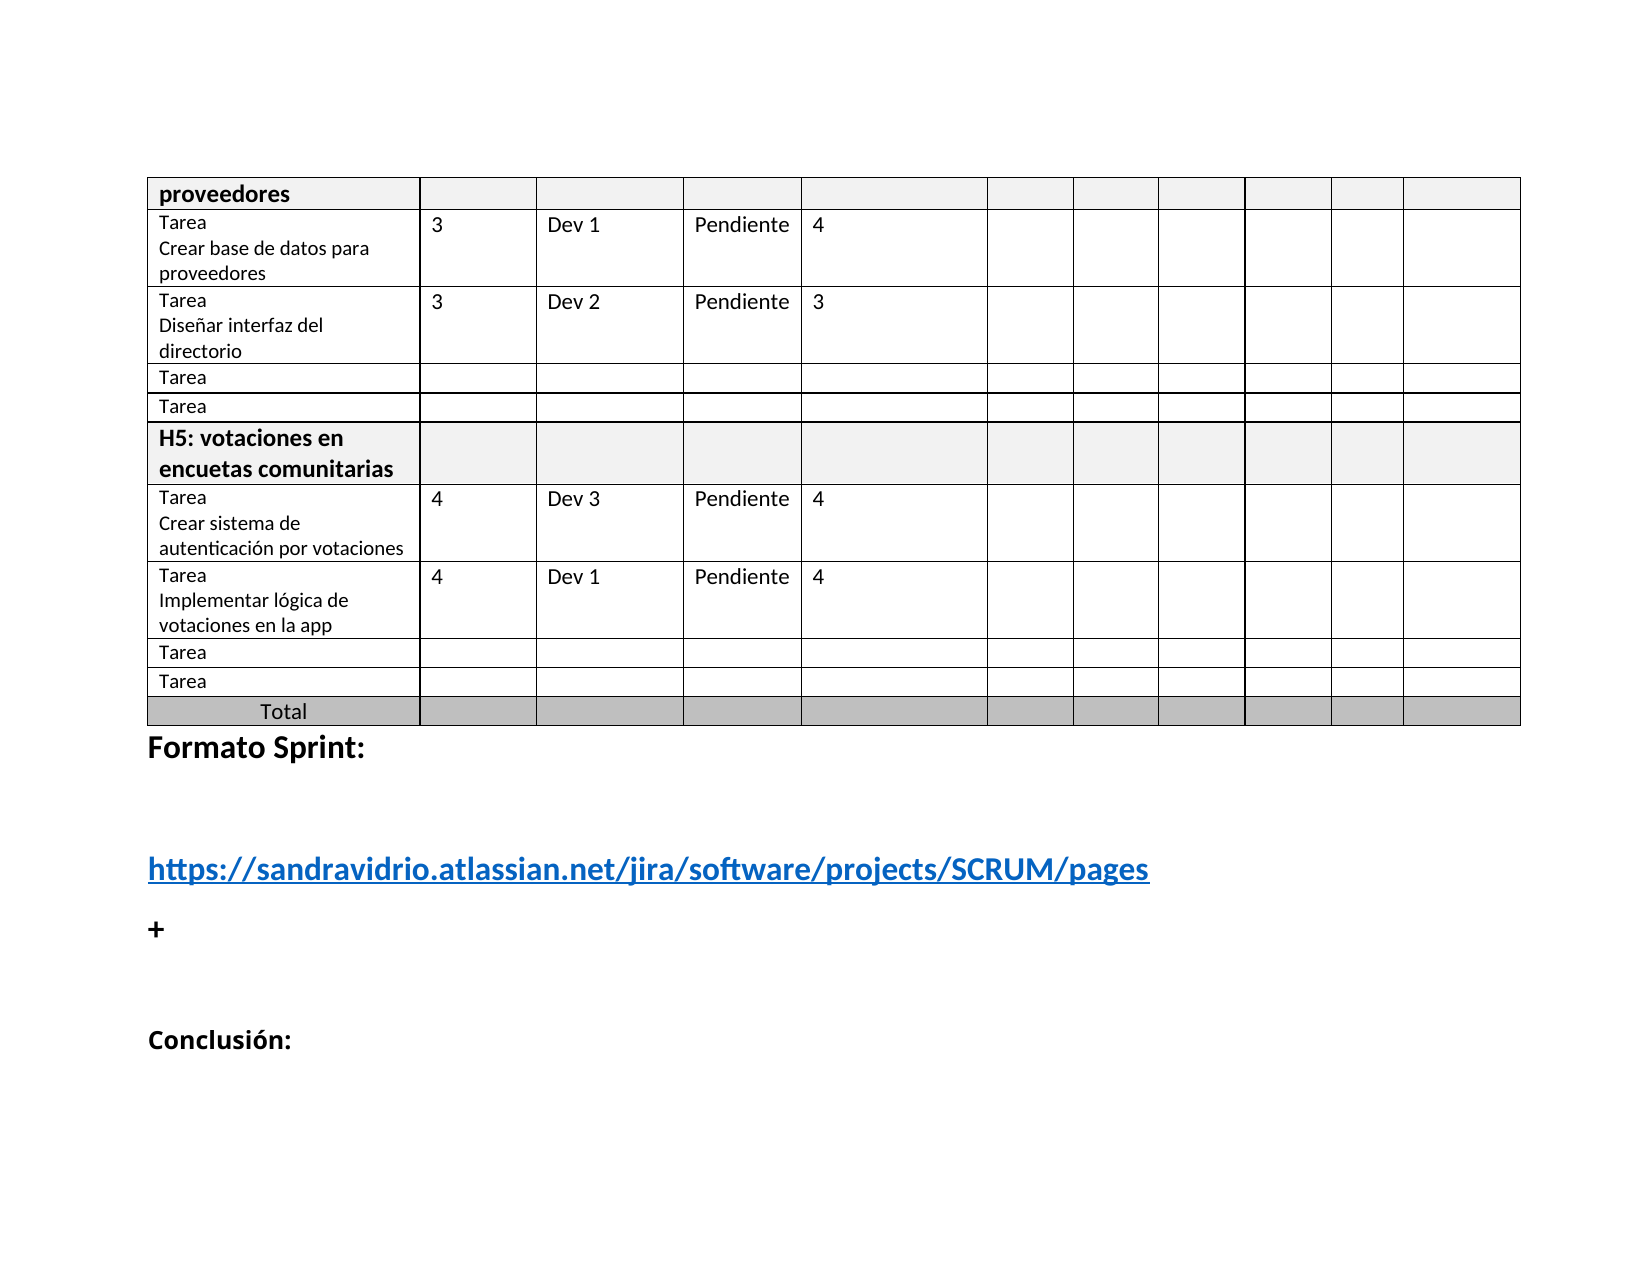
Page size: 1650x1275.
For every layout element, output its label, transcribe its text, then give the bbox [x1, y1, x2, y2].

table_cell Pendiente [684, 287, 801, 363]
table_cell 3 [802, 287, 987, 363]
table_cell [684, 178, 801, 209]
table_cell [1074, 697, 1158, 725]
table_cell 3 [421, 287, 536, 363]
table_cell [1404, 485, 1520, 561]
table_cell [988, 287, 1073, 363]
table_cell [1246, 668, 1331, 696]
table_cell Pendiente [684, 210, 801, 286]
table_cell Tarea Crear base de datos para proveedores [148, 210, 419, 286]
table_cell [1332, 485, 1403, 561]
table_cell Dev 1 [537, 562, 683, 638]
table_cell [988, 668, 1073, 696]
table_cell Tarea Diseñar interfaz del directorio [148, 287, 419, 363]
table_cell [988, 562, 1073, 638]
table_cell [421, 668, 536, 696]
table_cell [1159, 287, 1244, 363]
table_cell Dev 2 [537, 287, 683, 363]
table_cell Total [148, 697, 419, 725]
table_cell 4 [802, 485, 987, 561]
table_cell Pendiente [684, 485, 801, 561]
table_cell [1074, 210, 1158, 286]
table_cell [1332, 394, 1403, 421]
text Conclusión: [148, 1022, 1502, 1056]
table_cell Tarea Implementar lógica de votaciones en la app [148, 562, 419, 638]
table_cell [537, 668, 683, 696]
table_cell [988, 423, 1073, 483]
table_cell 4 [802, 562, 987, 638]
table_cell [988, 210, 1073, 286]
table_cell Dev 1 [537, 210, 683, 286]
table_cell [1332, 562, 1403, 638]
table_cell [1332, 178, 1403, 209]
table_cell [802, 668, 987, 696]
table_cell [1332, 668, 1403, 696]
table_cell [421, 639, 536, 667]
table_cell [1404, 287, 1520, 363]
table_cell [1246, 178, 1331, 209]
table_cell [1404, 178, 1520, 209]
table_cell [684, 364, 801, 392]
table_cell [1159, 364, 1244, 392]
table_cell [1159, 485, 1244, 561]
table_cell [537, 423, 683, 483]
table_cell [988, 178, 1073, 209]
table_cell [684, 639, 801, 667]
table_cell [1404, 423, 1520, 483]
table_cell [1246, 697, 1331, 725]
table_cell [1404, 210, 1520, 286]
table_cell [684, 423, 801, 483]
table_cell [1159, 210, 1244, 286]
table_cell [1246, 639, 1331, 667]
table_cell [1159, 178, 1244, 209]
table_cell [1074, 423, 1158, 483]
table_cell Tarea Crear sistema de autenticación por votaciones [148, 485, 419, 561]
table_cell [802, 394, 987, 421]
table_cell [1074, 287, 1158, 363]
table_cell [1246, 394, 1331, 421]
table_cell [1159, 394, 1244, 421]
table_cell [1074, 668, 1158, 696]
table_cell [1404, 394, 1520, 421]
table_cell [1074, 562, 1158, 638]
table_cell [1074, 178, 1158, 209]
table_cell [802, 178, 987, 209]
text https://sandravidrio.atlassian.net/jira/software/projects/SCRUM/pages [148, 848, 1502, 888]
table_cell [1074, 364, 1158, 392]
table_cell [684, 697, 801, 725]
table_cell [1074, 394, 1158, 421]
table_cell Dev 3 [537, 485, 683, 561]
table_cell [1159, 668, 1244, 696]
table_cell [1246, 562, 1331, 638]
table_cell Pendiente [684, 562, 801, 638]
table_cell [1332, 287, 1403, 363]
table_cell [1246, 485, 1331, 561]
table_cell [421, 423, 536, 483]
table_cell [1246, 364, 1331, 392]
text + [148, 908, 1502, 949]
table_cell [148, 178, 419, 209]
table_cell 4 [421, 485, 536, 561]
table_cell 3 [421, 210, 536, 286]
table_cell [802, 423, 987, 483]
table_cell [684, 394, 801, 421]
table_cell [421, 697, 536, 725]
table_cell [537, 639, 683, 667]
text Formato Sprint: [148, 726, 1502, 767]
table_cell [1332, 423, 1403, 483]
table_cell [684, 668, 801, 696]
table_cell [421, 178, 536, 209]
table_cell [1074, 485, 1158, 561]
table_cell [988, 485, 1073, 561]
table_cell [1074, 639, 1158, 667]
table_cell [1159, 639, 1244, 667]
table_cell Tarea [148, 394, 419, 421]
table_cell [537, 178, 683, 209]
table_cell [1246, 210, 1331, 286]
table_cell [1404, 639, 1520, 667]
table_cell [802, 639, 987, 667]
table_cell [802, 364, 987, 392]
table_cell [988, 697, 1073, 725]
table_cell Tarea [148, 639, 419, 667]
table_cell Tarea [148, 364, 419, 392]
table_cell [988, 394, 1073, 421]
table_cell [1332, 697, 1403, 725]
table_cell [1159, 562, 1244, 638]
table_cell [1404, 697, 1520, 725]
table_cell [988, 639, 1073, 667]
table_cell Tarea [148, 668, 419, 696]
table_cell [1159, 423, 1244, 483]
table_cell [1246, 287, 1331, 363]
table_cell [802, 697, 987, 725]
table_cell [1404, 562, 1520, 638]
table_cell H5: votaciones en encuetas comunitarias [148, 423, 419, 483]
table_cell [1404, 668, 1520, 696]
table_cell [421, 364, 536, 392]
table_cell [1404, 364, 1520, 392]
table_cell 4 [421, 562, 536, 638]
table_cell 4 [802, 210, 987, 286]
table_cell [537, 364, 683, 392]
table_cell [421, 394, 536, 421]
table_cell [1159, 697, 1244, 725]
table_cell [1332, 639, 1403, 667]
table_cell [537, 697, 683, 725]
table_cell [1332, 210, 1403, 286]
table_cell [1332, 364, 1403, 392]
table_cell [988, 364, 1073, 392]
table_cell [1246, 423, 1331, 483]
table_cell [537, 394, 683, 421]
